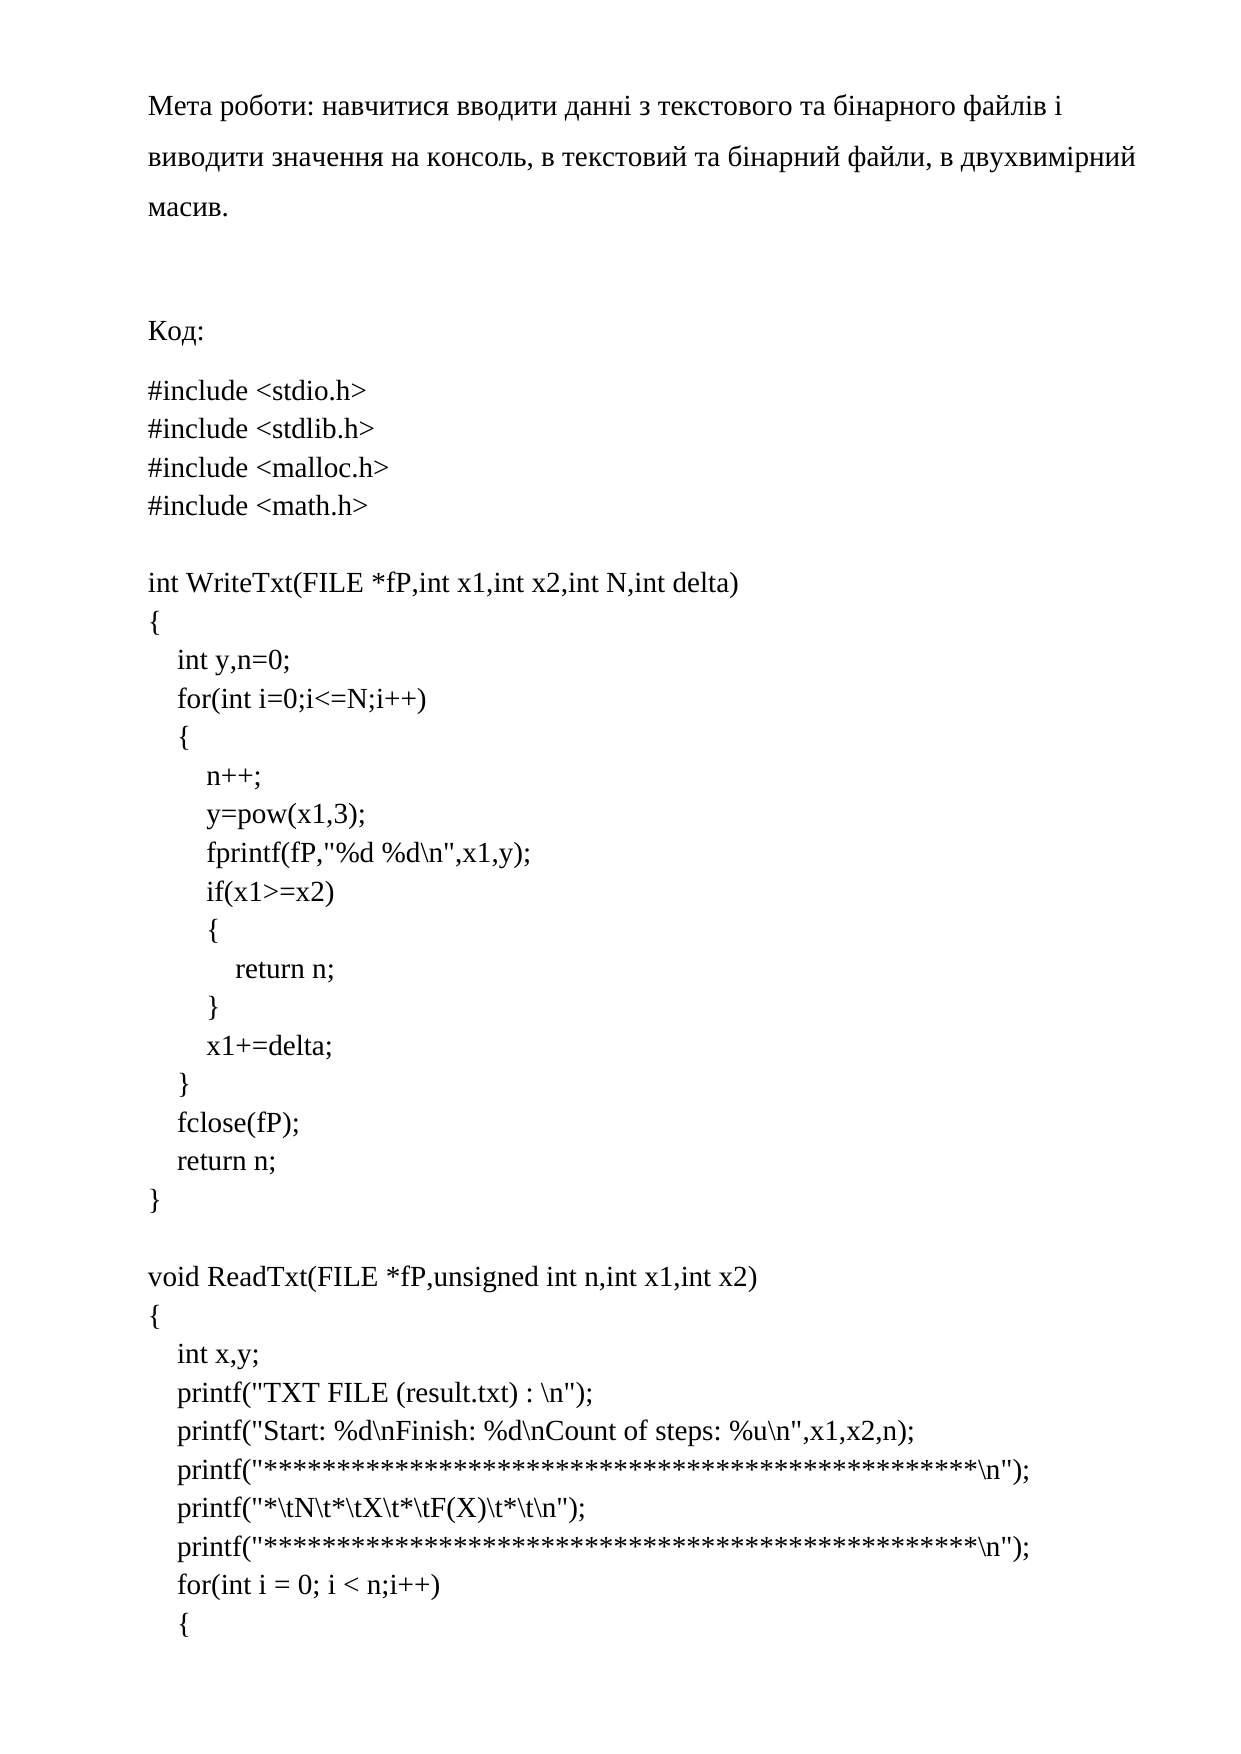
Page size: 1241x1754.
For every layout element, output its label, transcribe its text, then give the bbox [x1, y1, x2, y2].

text #include <stdio.h> [148, 373, 1152, 406]
text printf("*************************************************\n"); [148, 1529, 1152, 1562]
text for(int i = 0; i < n;i++) [148, 1567, 1152, 1601]
text } [148, 989, 1152, 1023]
text fprintf(fP,"%d %d\n",x1,y); [148, 835, 1152, 869]
text printf("Start: %d\nFinish: %d\nCount of steps: %u\n",x1,x2,n); [148, 1413, 1152, 1447]
text if(x1>=x2) [148, 874, 1152, 907]
text Код: [148, 313, 1152, 347]
text void ReadTxt(FILE *fP,unsigned int n,int x1,int x2) [148, 1259, 1152, 1293]
text x1+=delta; [148, 1028, 1152, 1061]
text #include <math.h> [148, 488, 1152, 522]
text { [148, 1606, 1152, 1639]
text fclose(fP); [148, 1105, 1152, 1138]
text int x,y; [148, 1336, 1152, 1370]
text printf("*\tN\t*\tX\t*\tF(X)\t*\t\n"); [148, 1490, 1152, 1524]
text int y,n=0; [148, 642, 1152, 676]
text { [148, 1298, 1152, 1331]
text #include <stdlib.h> [148, 411, 1152, 445]
text } [148, 1066, 1152, 1100]
text y=pow(x1,3); [148, 797, 1152, 830]
text printf("TXT FILE (result.txt) : \n"); [148, 1375, 1152, 1408]
text } [148, 1182, 1152, 1216]
text printf("*************************************************\n"); [148, 1452, 1152, 1485]
text for(int i=0;i<=N;i++) [148, 681, 1152, 714]
text return n; [148, 951, 1152, 984]
text Мета роботи: навчитися вводити данні з текстового та бінарного файлів і виводити значення на консоль, в текстовий та бінарний файли, в двухвимірний масив. [148, 88, 1152, 223]
text { [148, 719, 1152, 753]
text #include <malloc.h> [148, 450, 1152, 483]
text int WriteTxt(FILE *fP,int x1,int x2,int N,int delta) [148, 565, 1152, 599]
text { [148, 604, 1152, 637]
text return n; [148, 1143, 1152, 1177]
text n++; [148, 758, 1152, 792]
text { [148, 912, 1152, 946]
